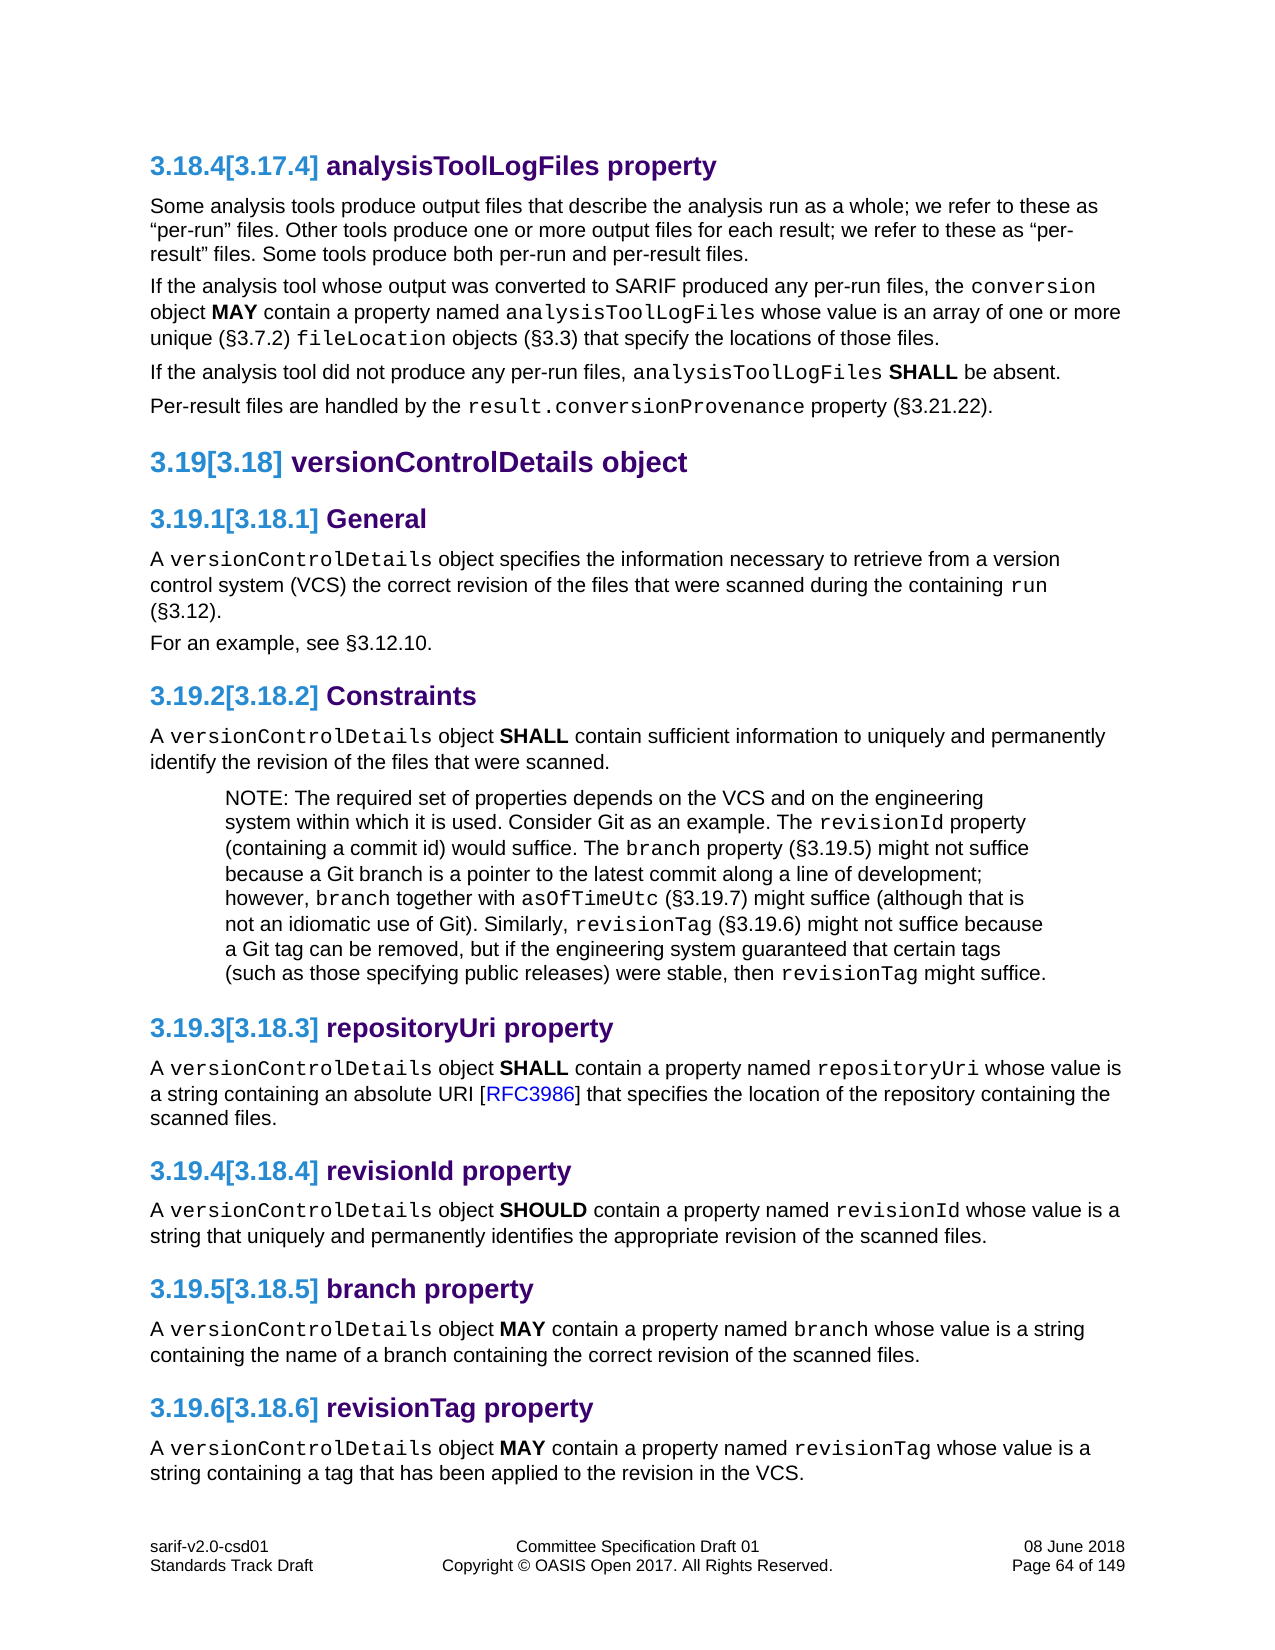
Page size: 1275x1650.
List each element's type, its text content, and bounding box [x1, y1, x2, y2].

text For an example, see §3.11.10. [150, 631, 1125, 655]
text A versionControlDetails object SHALL contain a property named repositoryUri whose value is a string containing an absolute URI [RFC3986] that specifies the location of the repository containing the scanned files. [150, 1056, 1125, 1129]
text A versionControlDetails object specifies the information necessary to retrieve from a version control system (VCS) the correct revision of the files that were scanned during the containing run (§3.11). [150, 547, 1125, 623]
subtitle branch property [150, 1273, 1125, 1304]
text If the analysis tool did not produce any per-run files, analysisToolLogFiles SHALL be absent. [150, 360, 1125, 386]
text A versionControlDetails object SHALL contain sufficient information to uniquely and permanently identify the revision of the files that were scanned. [150, 724, 1125, 773]
text Some analysis tools produce output files that describe the analysis run as a whole; we refer to these as “per-run” files. Other tools produce one or more output files for each result; we refer to these as “per-result” files. Some tools produce both per-run and per-result files. [150, 194, 1125, 266]
text A versionControlDetails object SHOULD contain a property named revisionId whose value is a string that uniquely and permanently identifies the appropriate revision of the scanned files. [150, 1198, 1125, 1248]
subtitle revisionId property [150, 1154, 1125, 1186]
subtitle repositoryUri property [150, 1012, 1125, 1043]
text If the analysis tool whose output was converted to SARIF produced any per-run files, the conversion object MAY contain a property named analysisToolLogFiles whose value is an array of one or more unique (§3.6.2) fileLocation objects (§3.2) that specify the locations of those files. [150, 274, 1125, 351]
subtitle Constraints [150, 680, 1125, 711]
subtitle General [150, 503, 1125, 534]
text Per-result files are handled by the result.conversionProvenance property (§3.20.22). [150, 394, 1125, 420]
subtitle analysisToolLogFiles property [150, 150, 1125, 181]
subtitle versionControlDetails object [150, 445, 1125, 478]
subtitle revisionTag property [150, 1392, 1125, 1423]
text NOTE: The required set of properties depends on the VCS and on the engineering system within which it is used. Consider Git as an example. The revisionId property (containing a commit id) would suffice. The branch property (§3.18.5) might not suffice because a Git branch is a pointer to the latest commit along a line of development; however, branch together with asOfTimeUtc (§3.18.7) might suffice (although that is not an idiomatic use of Git). Similarly, revisionTag (§3.18.6) might not suffice because a Git tag can be removed, but if the engineering system guaranteed that certain tags (such as those specifying public releases) were stable, then revisionTag might suffice. [225, 786, 1050, 987]
